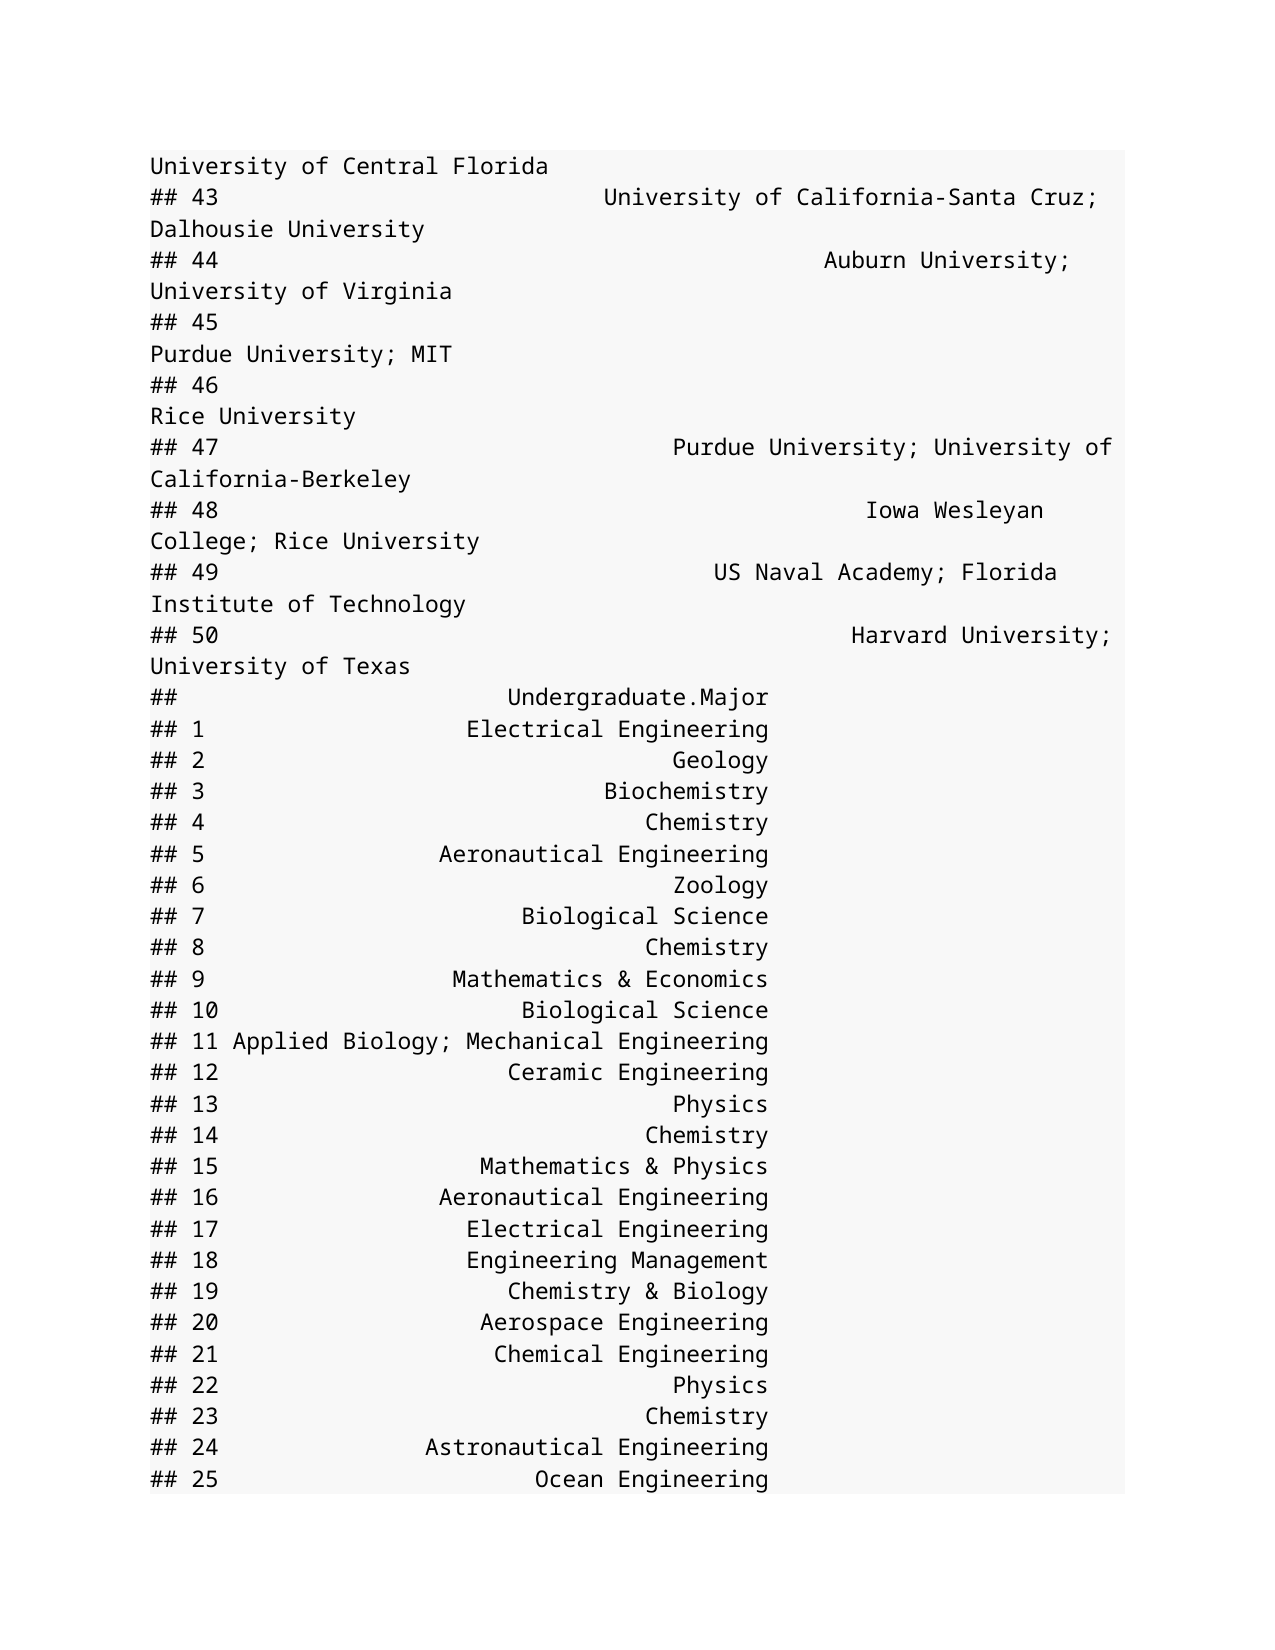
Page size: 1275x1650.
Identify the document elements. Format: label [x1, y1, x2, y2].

text [150, 150, 1125, 1494]
